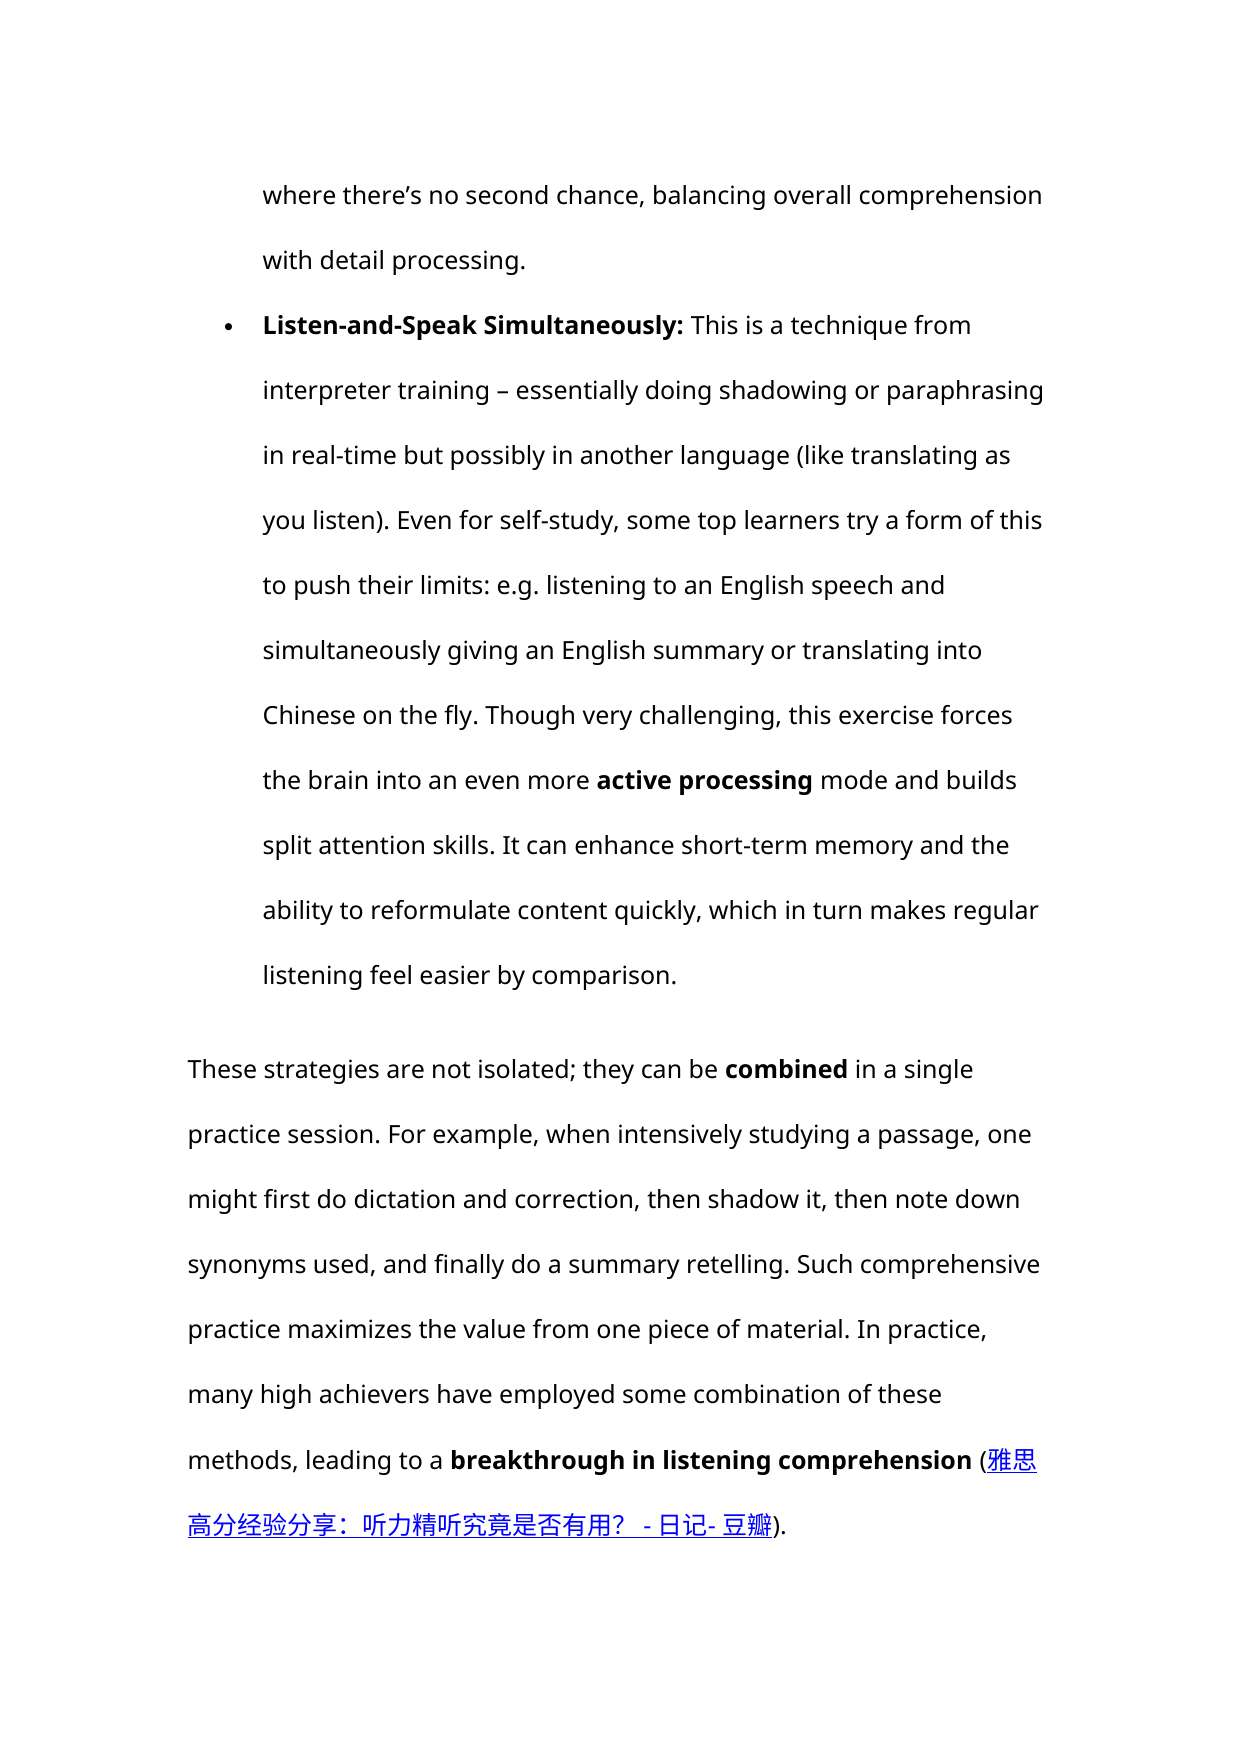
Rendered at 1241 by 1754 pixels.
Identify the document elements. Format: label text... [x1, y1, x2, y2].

list Listen-and-Speak Simultaneously: This is a technique from interpreter training – essentially doing shadowing or paraphrasing in real-time but possibly in another language (like translating as you listen). Even for self-study, some top learners try a form of this to push their limits: e.g. listening to an English speech and simultaneously giving an English summary or translating into Chinese on the fly. Though very challenging, this exercise forces the brain into an even more active processing mode and builds split attention skills. It can enhance short-term memory and the ability to reformulate content quickly, which in turn makes regular listening feel easier by comparison. [225, 292, 1053, 1007]
text These strategies are not isolated; they can be combined in a single practice session. For example, when intensively studying a passage, one might first do dictation and correction, then shadow it, then note down synonyms used, and finally do a summary retelling. Such comprehensive practice maximizes the value from one piece of material. In practice, many high achievers have employed some combination of these methods, leading to a breakthrough in listening comprehension (雅思高分经验分享：听力精听究竟是否有用？ - 日记- 豆瓣). [187, 1036, 1053, 1556]
